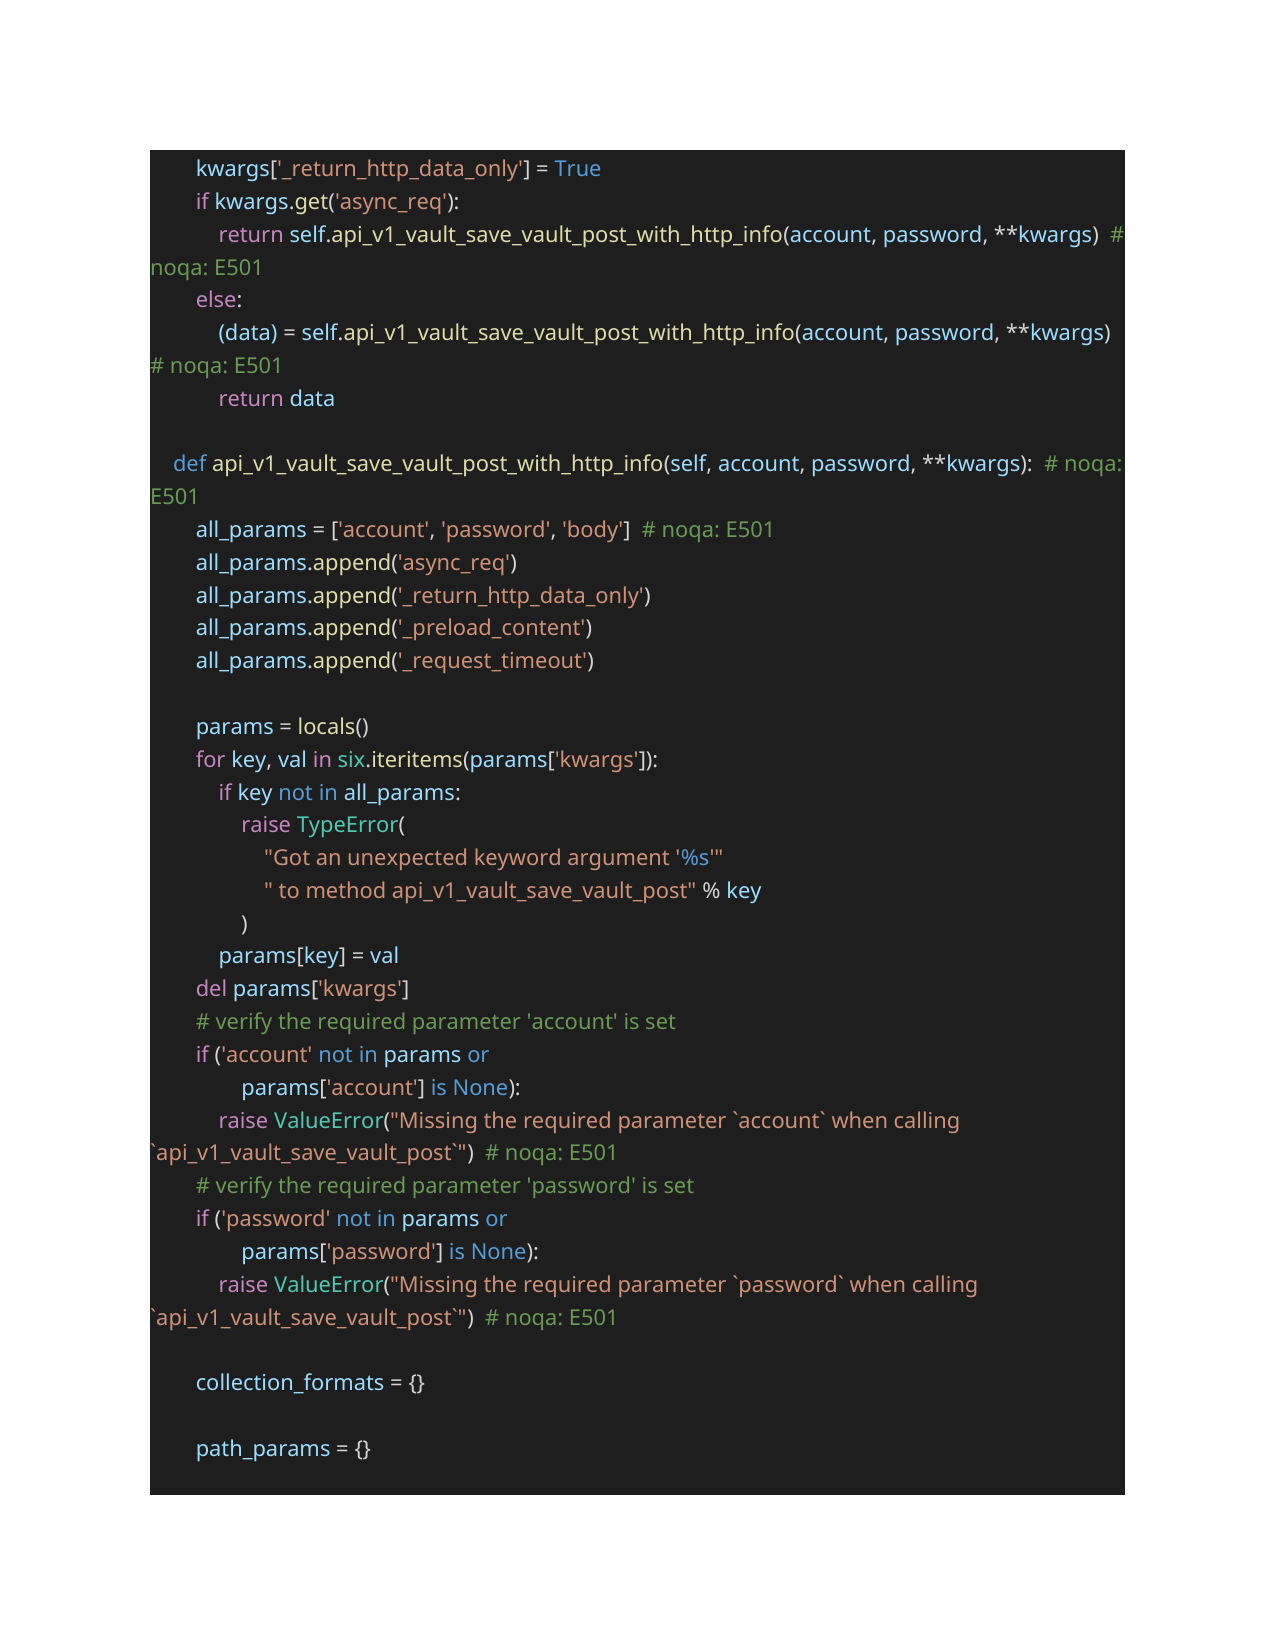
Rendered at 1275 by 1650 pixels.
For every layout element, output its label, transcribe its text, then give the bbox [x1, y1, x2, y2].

text collection_formats = {} [150, 1364, 1125, 1397]
text ) [150, 905, 1125, 937]
text else: [150, 281, 1125, 314]
text all_params = ['account', 'password', 'body'] # noqa: E501 [150, 511, 1125, 544]
text def api_v1_vault_save_vault_post_with_http_info(self, account, password, **kwargs): # noqa: E501 [150, 445, 1125, 511]
text # verify the required parameter 'account' is set [150, 1003, 1125, 1036]
text raise ValueError("Missing the required parameter `password` when calling `api_v1_vault_save_vault_post`") # noqa: E501 [150, 1266, 1125, 1331]
text params['password'] is None): [150, 1233, 1125, 1266]
text del params['kwargs'] [150, 970, 1125, 1003]
text (data) = self.api_v1_vault_save_vault_post_with_http_info(account, password, **kwargs) # noqa: E501 [150, 314, 1125, 380]
text all_params.append('_request_timeout') [150, 642, 1125, 675]
text # verify the required parameter 'password' is set [150, 1167, 1125, 1200]
text for key, val in six.iteritems(params['kwargs']): [150, 741, 1125, 773]
text "Got an unexpected keyword argument '%s'" [150, 839, 1125, 872]
text raise TypeError( [150, 806, 1125, 839]
text kwargs['_return_http_data_only'] = True [150, 150, 1125, 183]
text raise ValueError("Missing the required parameter `account` when calling `api_v1_vault_save_vault_post`") # noqa: E501 [150, 1102, 1125, 1167]
text if ('account' not in params or [150, 1036, 1125, 1069]
text all_params.append('_return_http_data_only') [150, 577, 1125, 609]
text if ('password' not in params or [150, 1200, 1125, 1233]
text params = locals() [150, 708, 1125, 741]
text return self.api_v1_vault_save_vault_post_with_http_info(account, password, **kwargs) # noqa: E501 [150, 216, 1125, 281]
text if key not in all_params: [150, 773, 1125, 806]
text all_params.append('_preload_content') [150, 609, 1125, 642]
text all_params.append('async_req') [150, 544, 1125, 577]
text return data [150, 380, 1125, 412]
text " to method api_v1_vault_save_vault_post" % key [150, 872, 1125, 905]
text if kwargs.get('async_req'): [150, 183, 1125, 216]
text params[key] = val [150, 937, 1125, 970]
text path_params = {} [150, 1430, 1125, 1462]
text params['account'] is None): [150, 1069, 1125, 1102]
